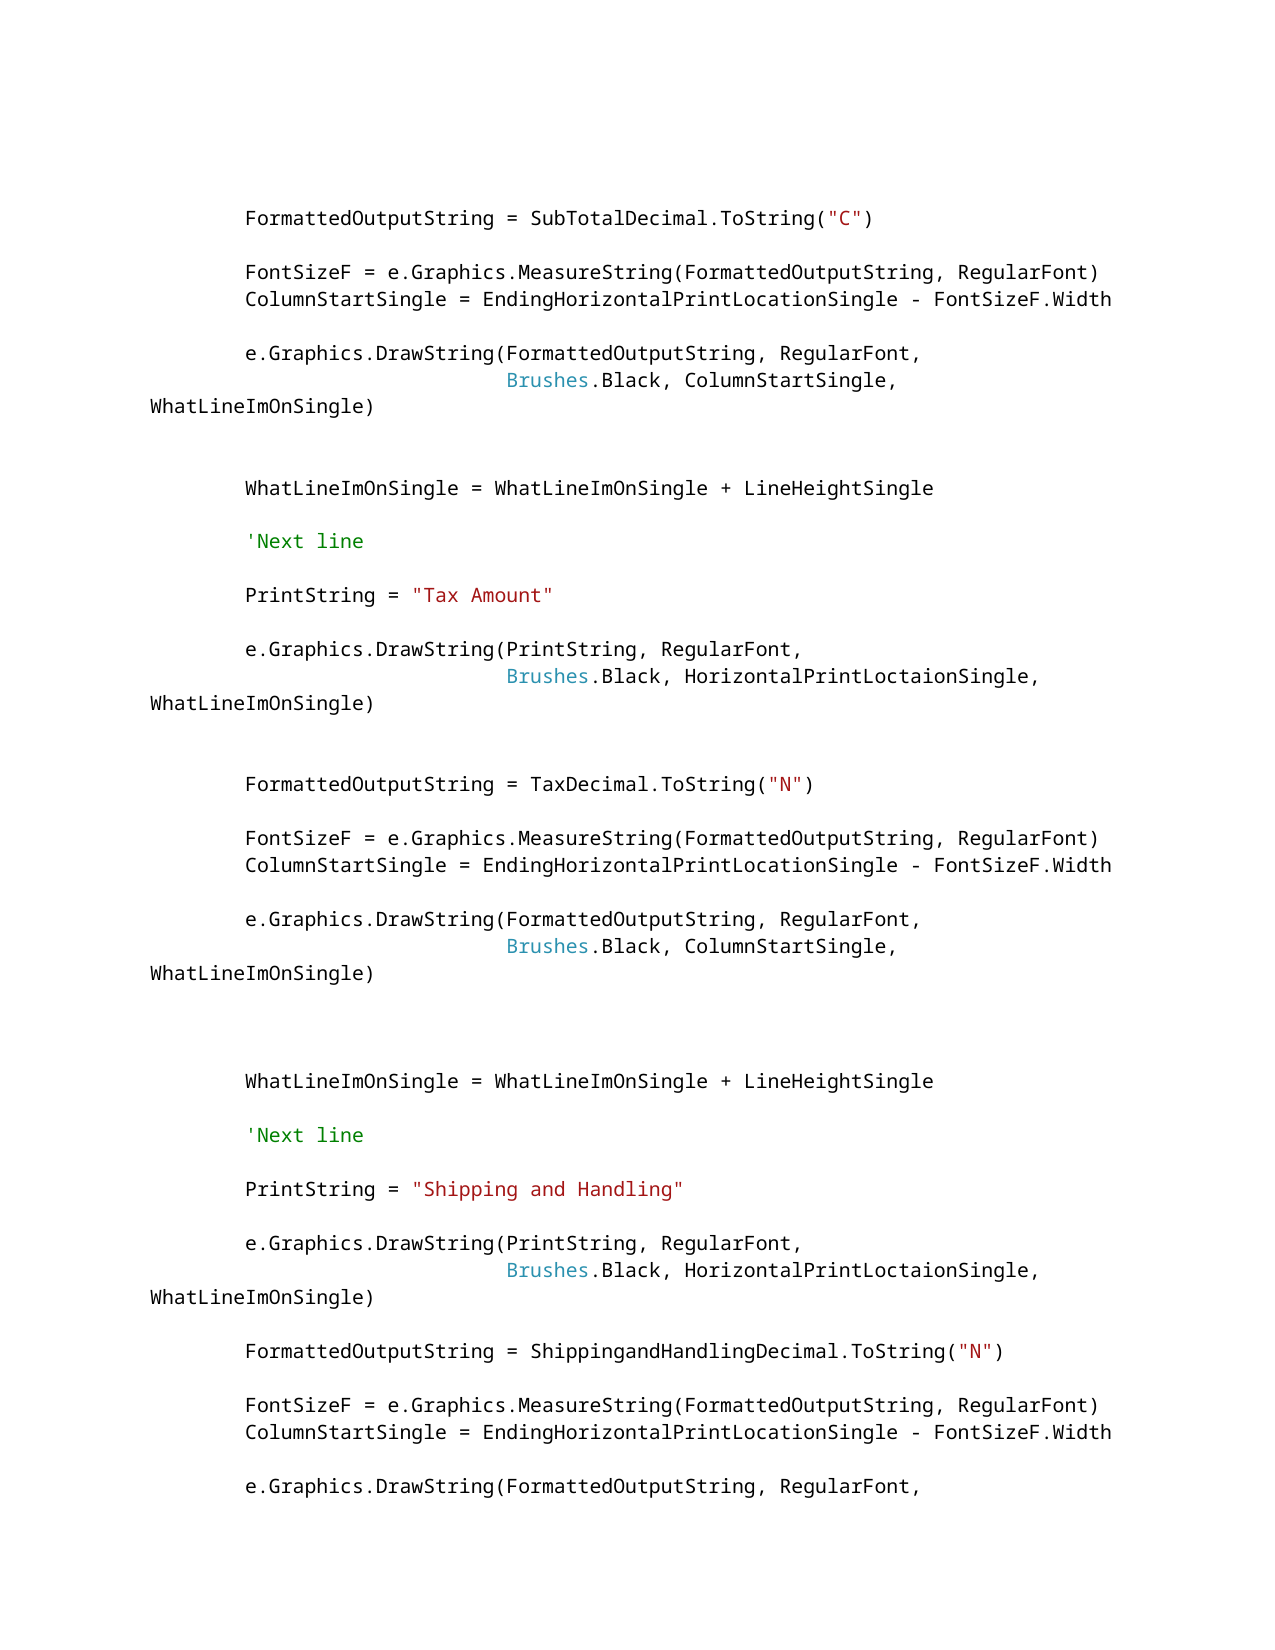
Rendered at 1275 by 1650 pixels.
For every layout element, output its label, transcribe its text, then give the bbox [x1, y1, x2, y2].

text Brushes.Black, ColumnStartSingle, WhatLineImOnSingle) [150, 932, 1125, 986]
text ColumnStartSingle = EndingHorizontalPrintLocationSingle - FontSizeF.Width [150, 851, 1125, 878]
text WhatLineImOnSingle = WhatLineImOnSingle + LineHeightSingle [150, 1067, 1125, 1094]
text e.Graphics.DrawString(PrintString, RegularFont, [150, 1229, 1125, 1256]
text Brushes.Black, HorizontalPrintLoctaionSingle, WhatLineImOnSingle) [150, 1256, 1125, 1310]
text FormattedOutputString = SubTotalDecimal.ToString("C") [150, 204, 1125, 231]
text Brushes.Black, ColumnStartSingle, WhatLineImOnSingle) [150, 366, 1125, 420]
text e.Graphics.DrawString(FormattedOutputString, RegularFont, [150, 339, 1125, 366]
text e.Graphics.DrawString(PrintString, RegularFont, [150, 636, 1125, 663]
text FontSizeF = e.Graphics.MeasureString(FormattedOutputString, RegularFont) [150, 1391, 1125, 1418]
text PrintString = "Tax Amount" [150, 582, 1125, 609]
text FormattedOutputString = TaxDecimal.ToString("N") [150, 771, 1125, 797]
text Brushes.Black, HorizontalPrintLoctaionSingle, WhatLineImOnSingle) [150, 663, 1125, 717]
text ColumnStartSingle = EndingHorizontalPrintLocationSingle - FontSizeF.Width [150, 285, 1125, 312]
text ColumnStartSingle = EndingHorizontalPrintLocationSingle - FontSizeF.Width [150, 1418, 1125, 1445]
text WhatLineImOnSingle = WhatLineImOnSingle + LineHeightSingle [150, 474, 1125, 501]
text e.Graphics.DrawString(FormattedOutputString, RegularFont, [150, 1472, 1125, 1499]
text 'Next line [150, 1121, 1125, 1148]
text FormattedOutputString = ShippingandHandlingDecimal.ToString("N") [150, 1337, 1125, 1364]
text e.Graphics.DrawString(FormattedOutputString, RegularFont, [150, 905, 1125, 932]
text PrintString = "Shipping and Handling" [150, 1175, 1125, 1202]
text FontSizeF = e.Graphics.MeasureString(FormattedOutputString, RegularFont) [150, 824, 1125, 851]
text FontSizeF = e.Graphics.MeasureString(FormattedOutputString, RegularFont) [150, 258, 1125, 285]
text 'Next line [150, 528, 1125, 555]
